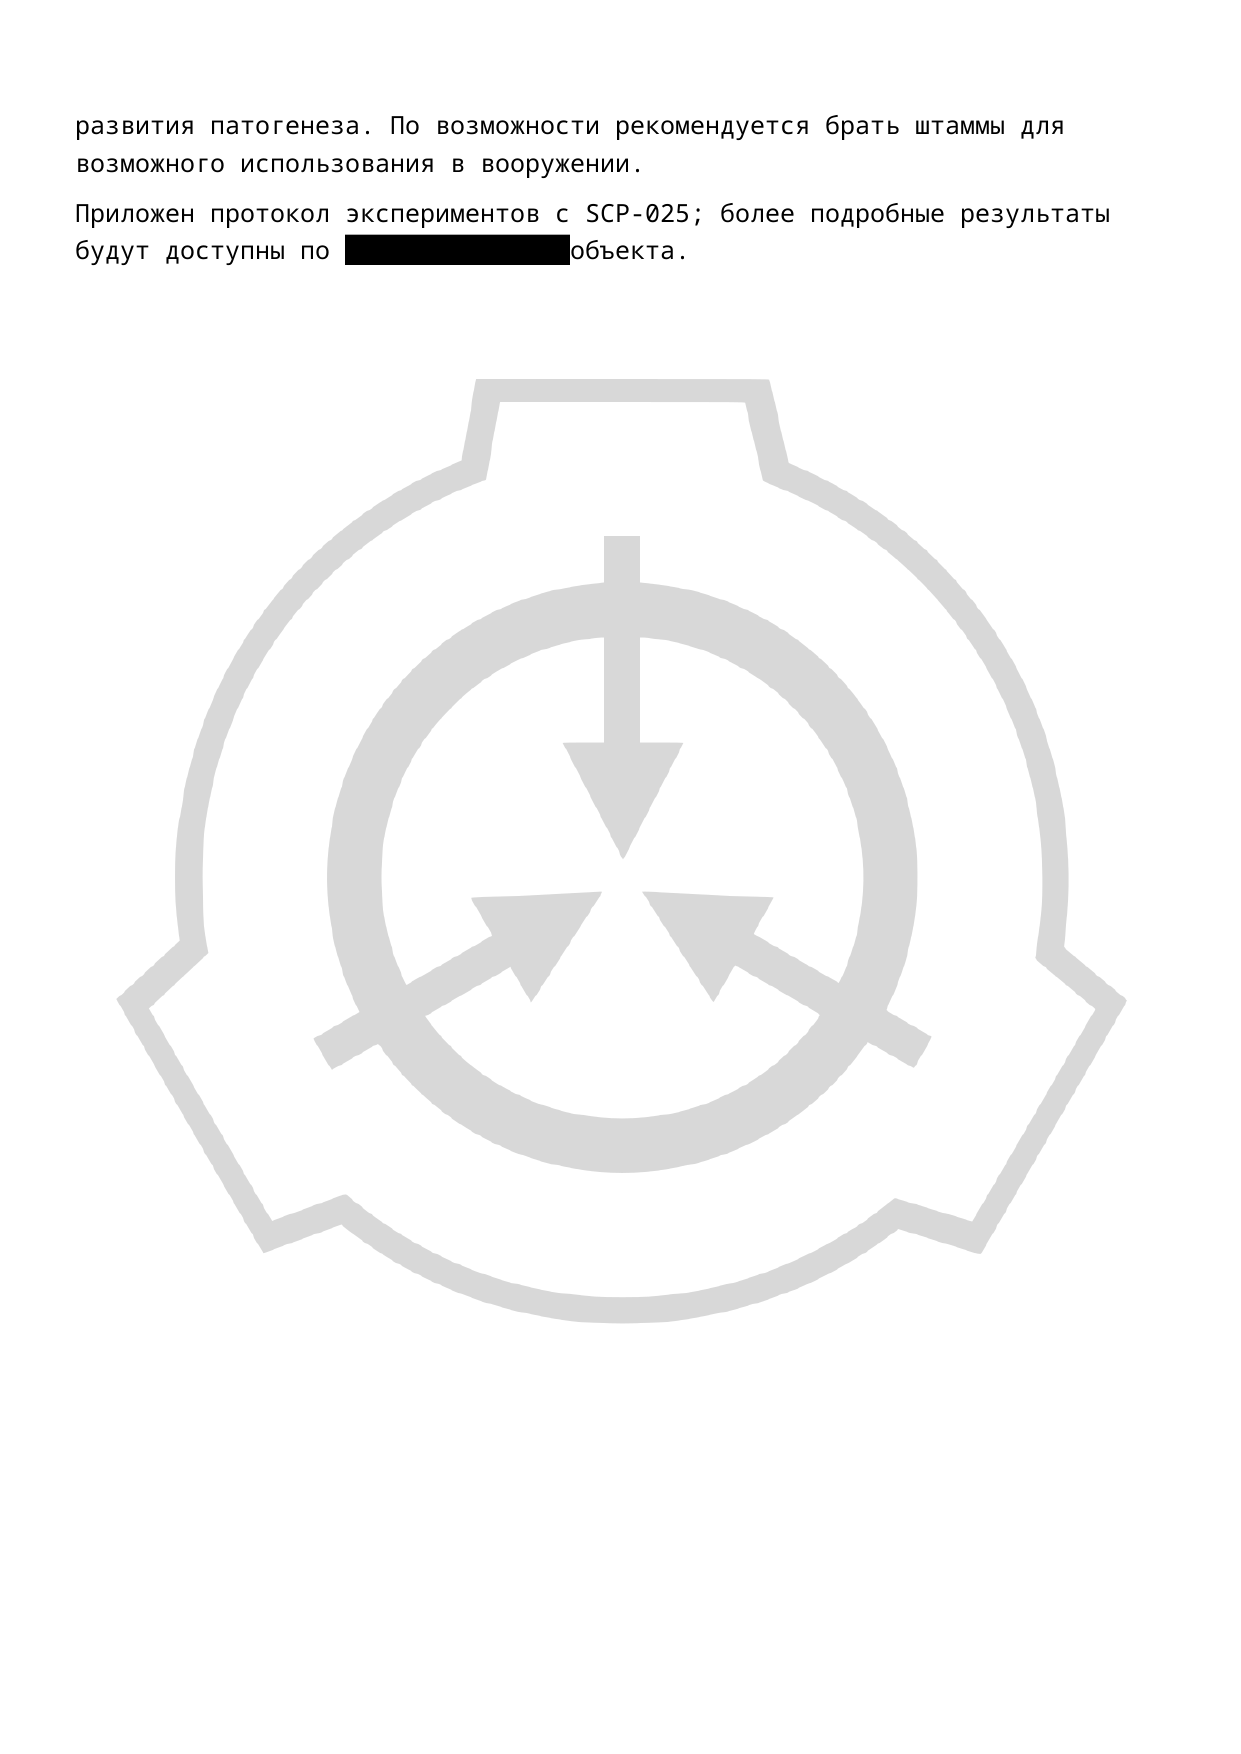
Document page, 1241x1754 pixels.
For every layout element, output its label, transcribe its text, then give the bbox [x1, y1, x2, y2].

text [75, 108, 1165, 179]
text Приложен протокол экспериментов с SCP-025; более подробные результаты будут доступны по ███████████████объекта. [75, 195, 1165, 267]
